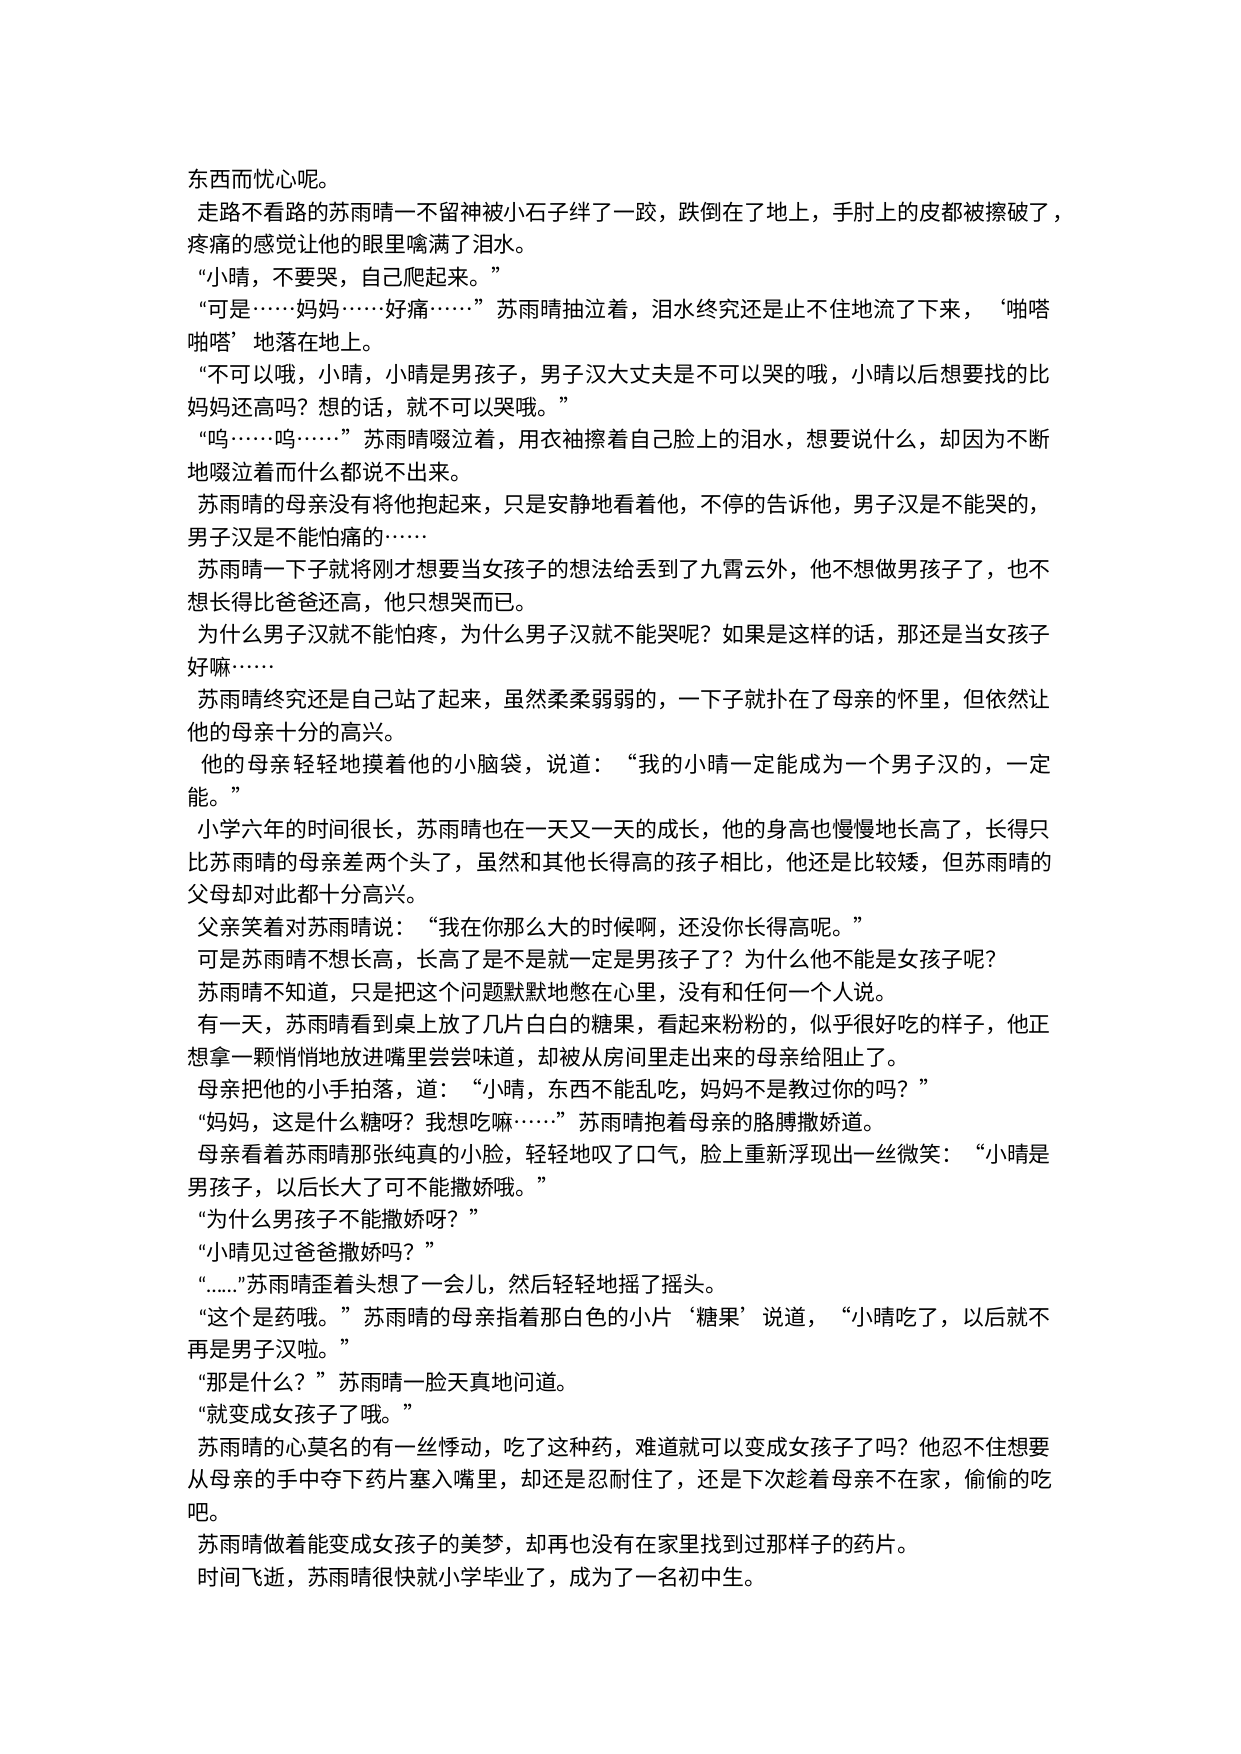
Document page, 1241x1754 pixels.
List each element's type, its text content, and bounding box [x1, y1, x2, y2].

text 苏雨晴的母亲没有将他抱起来，只是安静地看着他，不停的告诉他，男子汉是不能哭的，男子汉是不能怕痛的…… [187, 487, 1053, 552]
text 有一天，苏雨晴看到桌上放了几片白白的糖果，看起来粉粉的，似乎很好吃的样子，他正想拿一颗悄悄地放进嘴里尝尝味道，却被从房间里走出来的母亲给阻止了。 [187, 1007, 1053, 1072]
text 他的母亲轻轻地摸着他的小脑袋，说道：“我的小晴一定能成为一个男子汉的，一定能。” [187, 747, 1053, 812]
text “妈妈，这是什么糖呀？我想吃嘛……”苏雨晴抱着母亲的胳膊撒娇道。 [187, 1104, 1053, 1137]
text 苏雨晴做着能变成女孩子的美梦，却再也没有在家里找到过那样子的药片。 [187, 1527, 1053, 1559]
text 父亲笑着对苏雨晴说：“我在你那么大的时候啊，还没你长得高呢。” [187, 909, 1053, 942]
text 为什么男子汉就不能怕疼，为什么男子汉就不能哭呢？如果是这样的话，那还是当女孩子好嘛…… [187, 617, 1053, 682]
text 可是苏雨晴不想长高，长高了是不是就一定是男孩子了？为什么他不能是女孩子呢？ [187, 942, 1053, 974]
text 母亲把他的小手拍落，道：“小晴，东西不能乱吃，妈妈不是教过你的吗？” [187, 1072, 1053, 1104]
text 走路不看路的苏雨晴一不留神被小石子绊了一跤，跌倒在了地上，手肘上的皮都被擦破了，疼痛的感觉让他的眼里噙满了泪水。 [187, 194, 1053, 259]
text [187, 162, 1053, 194]
text “不可以哦，小晴，小晴是男孩子，男子汉大丈夫是不可以哭的哦，小晴以后想要找的比妈妈还高吗？想的话，就不可以哭哦。” [187, 357, 1053, 422]
text 苏雨晴一下子就将刚才想要当女孩子的想法给丢到了九霄云外，他不想做男孩子了，也不想长得比爸爸还高，他只想哭而已。 [187, 552, 1053, 617]
text “就变成女孩子了哦。” [187, 1397, 1053, 1429]
text 小学六年的时间很长，苏雨晴也在一天又一天的成长，他的身高也慢慢地长高了，长得只比苏雨晴的母亲差两个头了，虽然和其他长得高的孩子相比，他还是比较矮，但苏雨晴的父母却对此都十分高兴。 [187, 812, 1053, 909]
text “……”苏雨晴歪着头想了一会儿，然后轻轻地摇了摇头。 [187, 1267, 1053, 1299]
text “呜……呜……”苏雨晴啜泣着，用衣袖擦着自己脸上的泪水，想要说什么，却因为不断地啜泣着而什么都说不出来。 [187, 422, 1053, 487]
text “这个是药哦。”苏雨晴的母亲指着那白色的小片‘糖果’说道，“小晴吃了，以后就不再是男子汉啦。” [187, 1299, 1053, 1364]
text 苏雨晴终究还是自己站了起来，虽然柔柔弱弱的，一下子就扑在了母亲的怀里，但依然让他的母亲十分的高兴。 [187, 682, 1053, 747]
text 时间飞逝，苏雨晴很快就小学毕业了，成为了一名初中生。 [187, 1559, 1053, 1592]
text “可是……妈妈……好痛……”苏雨晴抽泣着，泪水终究还是止不住地流了下来，‘啪嗒啪嗒’地落在地上。 [187, 292, 1053, 357]
text “小晴见过爸爸撒娇吗？” [187, 1234, 1053, 1267]
text 苏雨晴不知道，只是把这个问题默默地憋在心里，没有和任何一个人说。 [187, 974, 1053, 1007]
text “那是什么？”苏雨晴一脸天真地问道。 [187, 1364, 1053, 1397]
text “为什么男孩子不能撒娇呀？” [187, 1202, 1053, 1234]
text 母亲看着苏雨晴那张纯真的小脸，轻轻地叹了口气，脸上重新浮现出一丝微笑：“小晴是男孩子，以后长大了可不能撒娇哦。” [187, 1137, 1053, 1202]
text “小晴，不要哭，自己爬起来。” [187, 259, 1053, 292]
text 苏雨晴的心莫名的有一丝悸动，吃了这种药，难道就可以变成女孩子了吗？他忍不住想要从母亲的手中夺下药片塞入嘴里，却还是忍耐住了，还是下次趁着母亲不在家，偷偷的吃吧。 [187, 1429, 1053, 1527]
